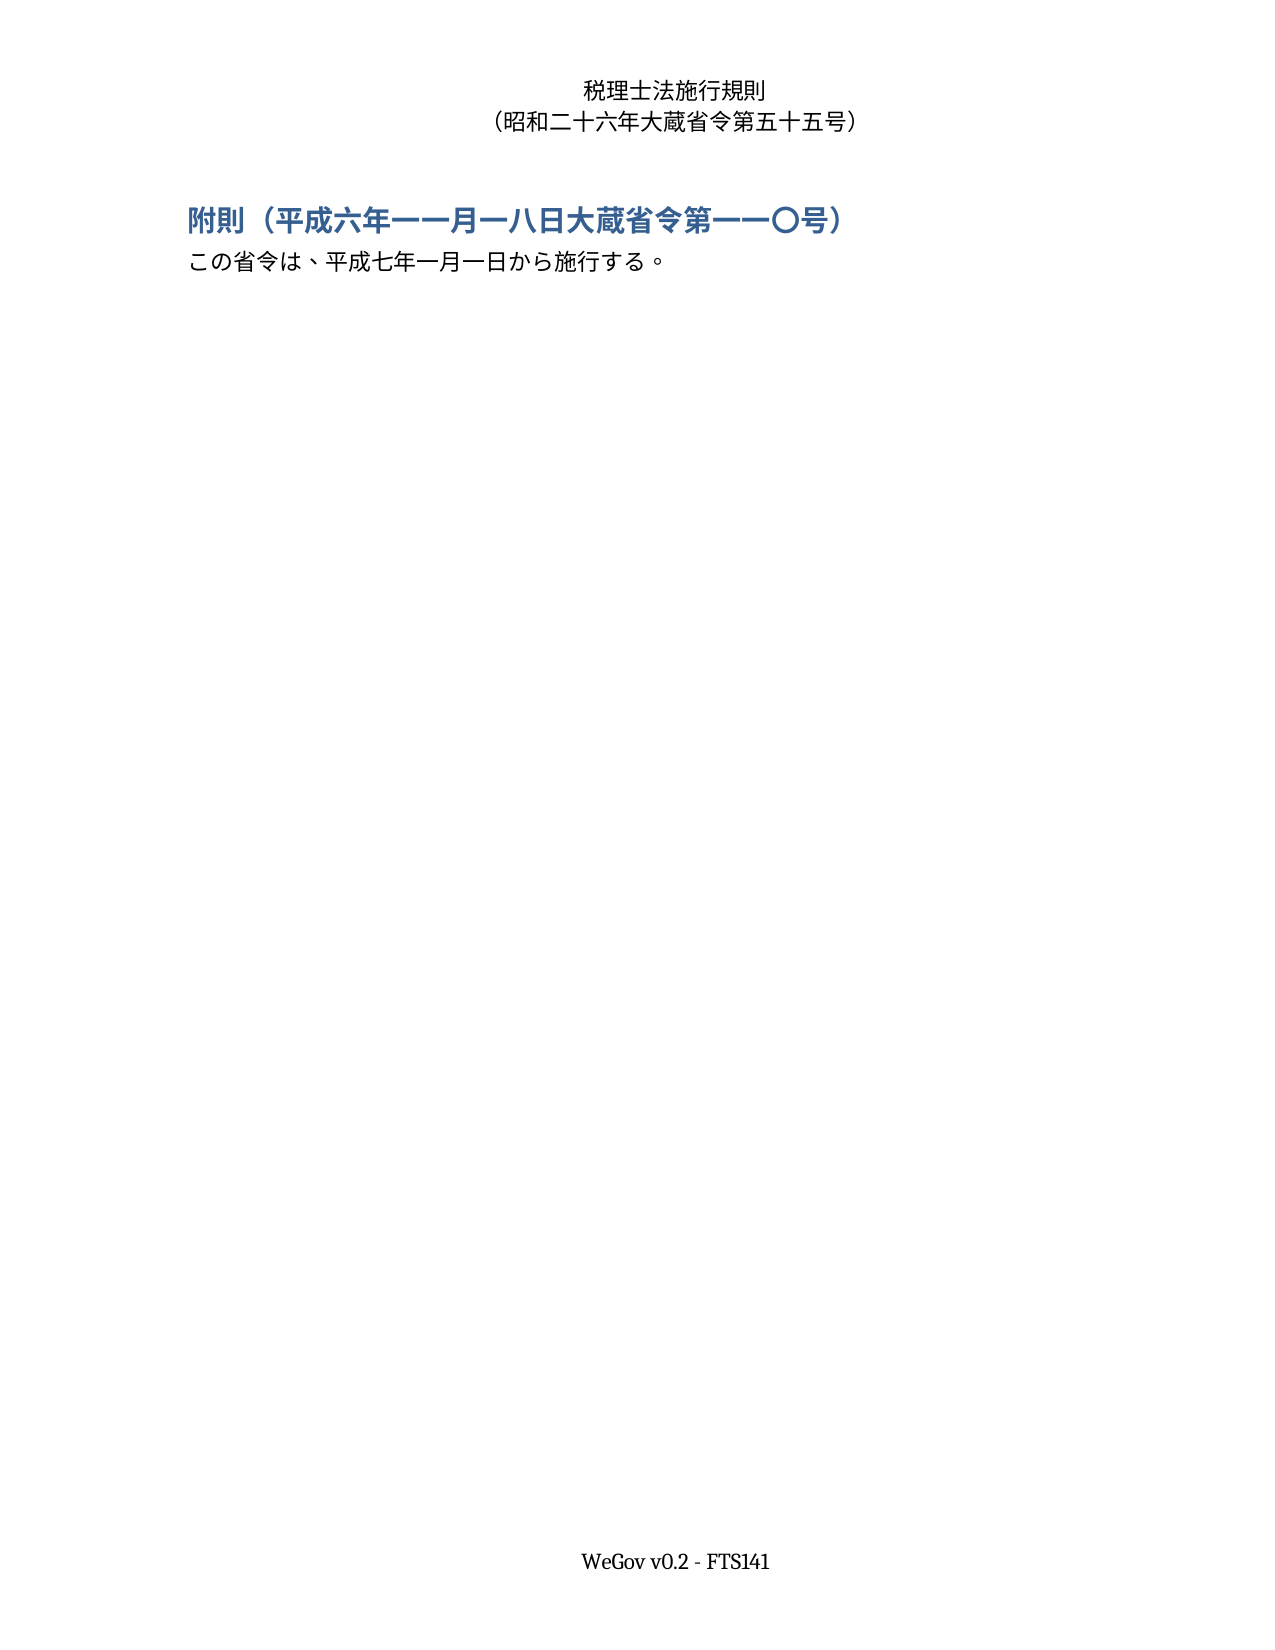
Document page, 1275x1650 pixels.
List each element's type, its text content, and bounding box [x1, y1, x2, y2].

text この省令は、平成七年一月一日から施行する。 [187, 246, 1087, 277]
subtitle 附則（平成六年一一月一八日大蔵省令第一一〇号） [187, 200, 1087, 240]
